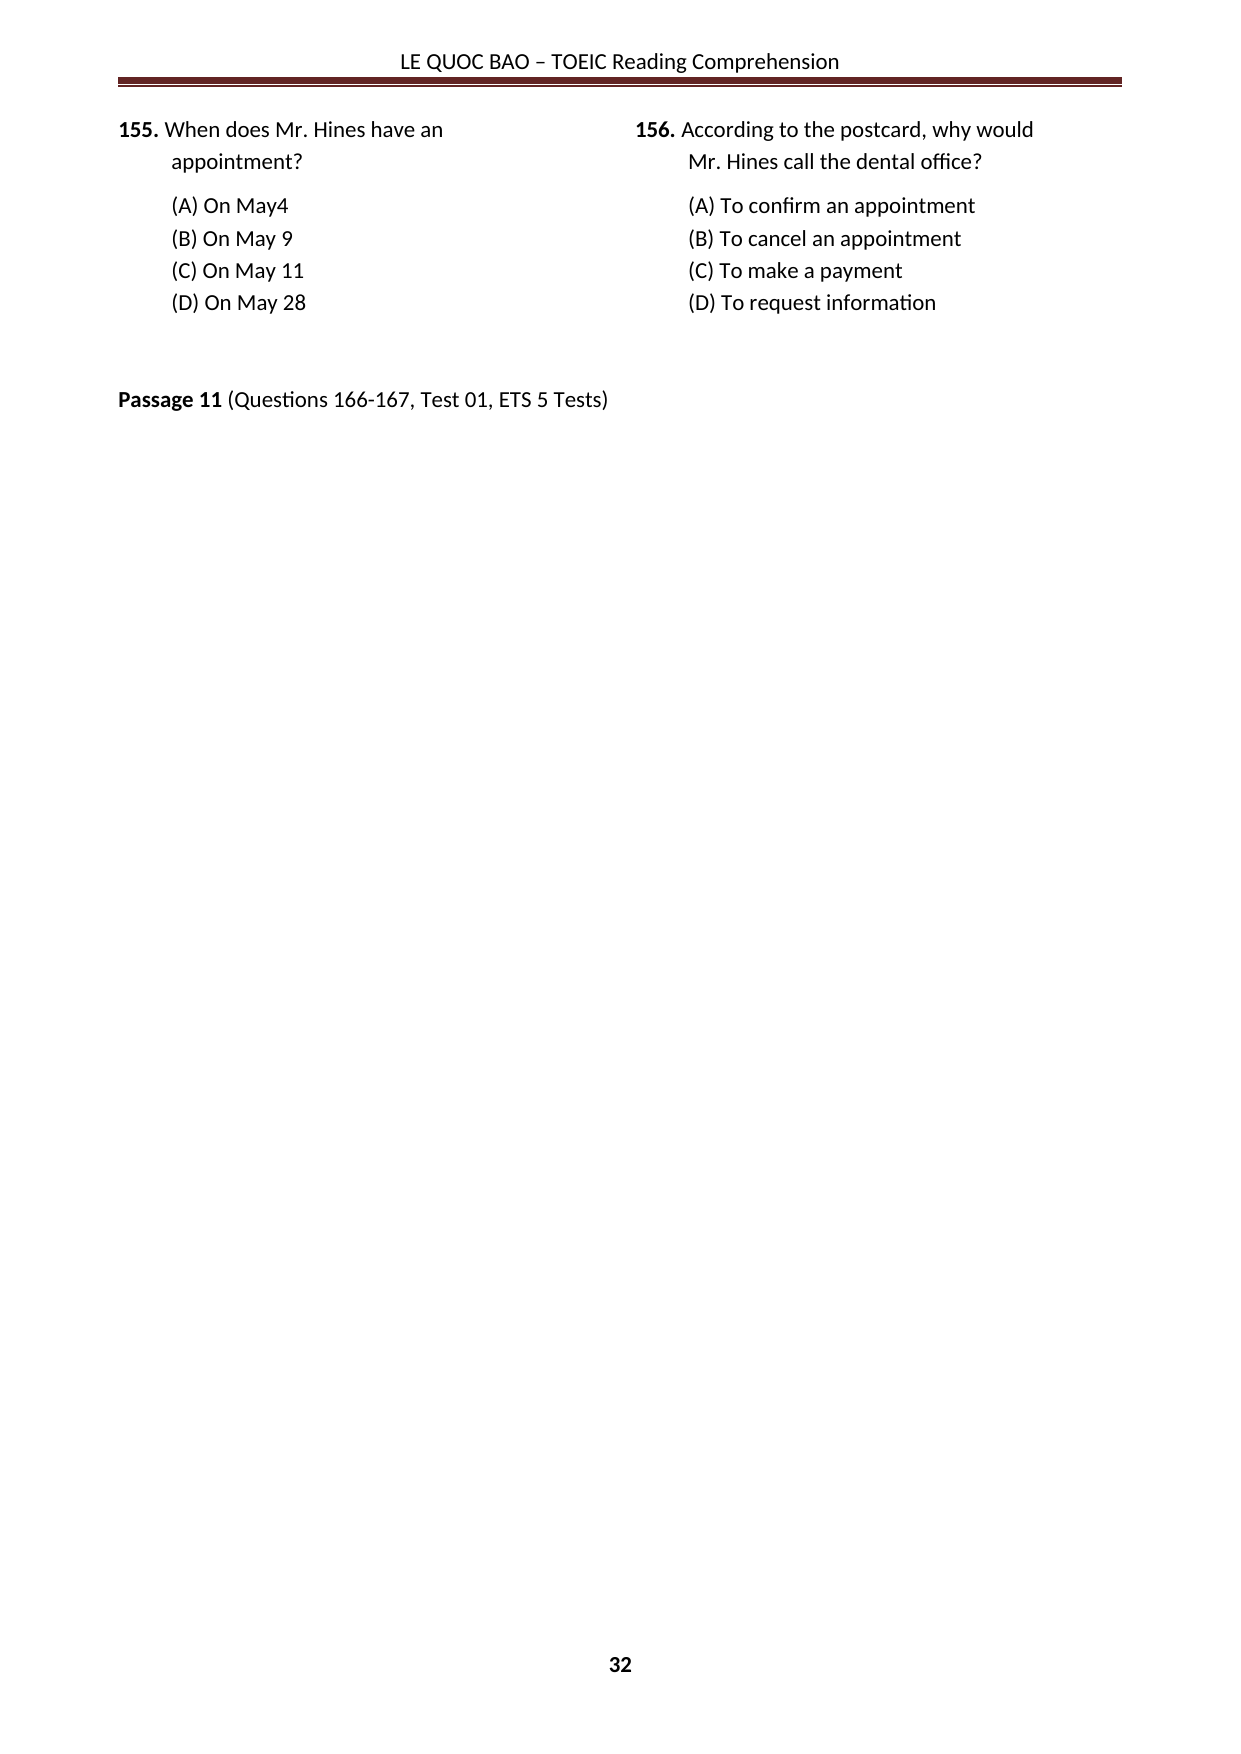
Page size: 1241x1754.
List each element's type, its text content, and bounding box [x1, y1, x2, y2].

text (D) To request information [688, 288, 1122, 316]
text (B) On May 9 [171, 224, 605, 252]
text appointment? [171, 147, 605, 175]
text (C) To make a payment [688, 256, 1122, 284]
text (C) On May 11 [171, 256, 605, 284]
text (A) On May4 [171, 192, 605, 220]
text 155. When does Mr. Hines have an [118, 115, 605, 143]
text (B) To cancel an appointment [688, 224, 1122, 252]
text Passage 11 (Questions 166-167, Test 01, ETS 5 Tests) [118, 385, 1122, 413]
text Mr. Hines call the dental office? [688, 147, 1122, 175]
text 156. According to the postcard, why would [635, 115, 1122, 143]
text (D) On May 28 [171, 288, 605, 316]
text (A) To confirm an appointment [688, 192, 1122, 220]
